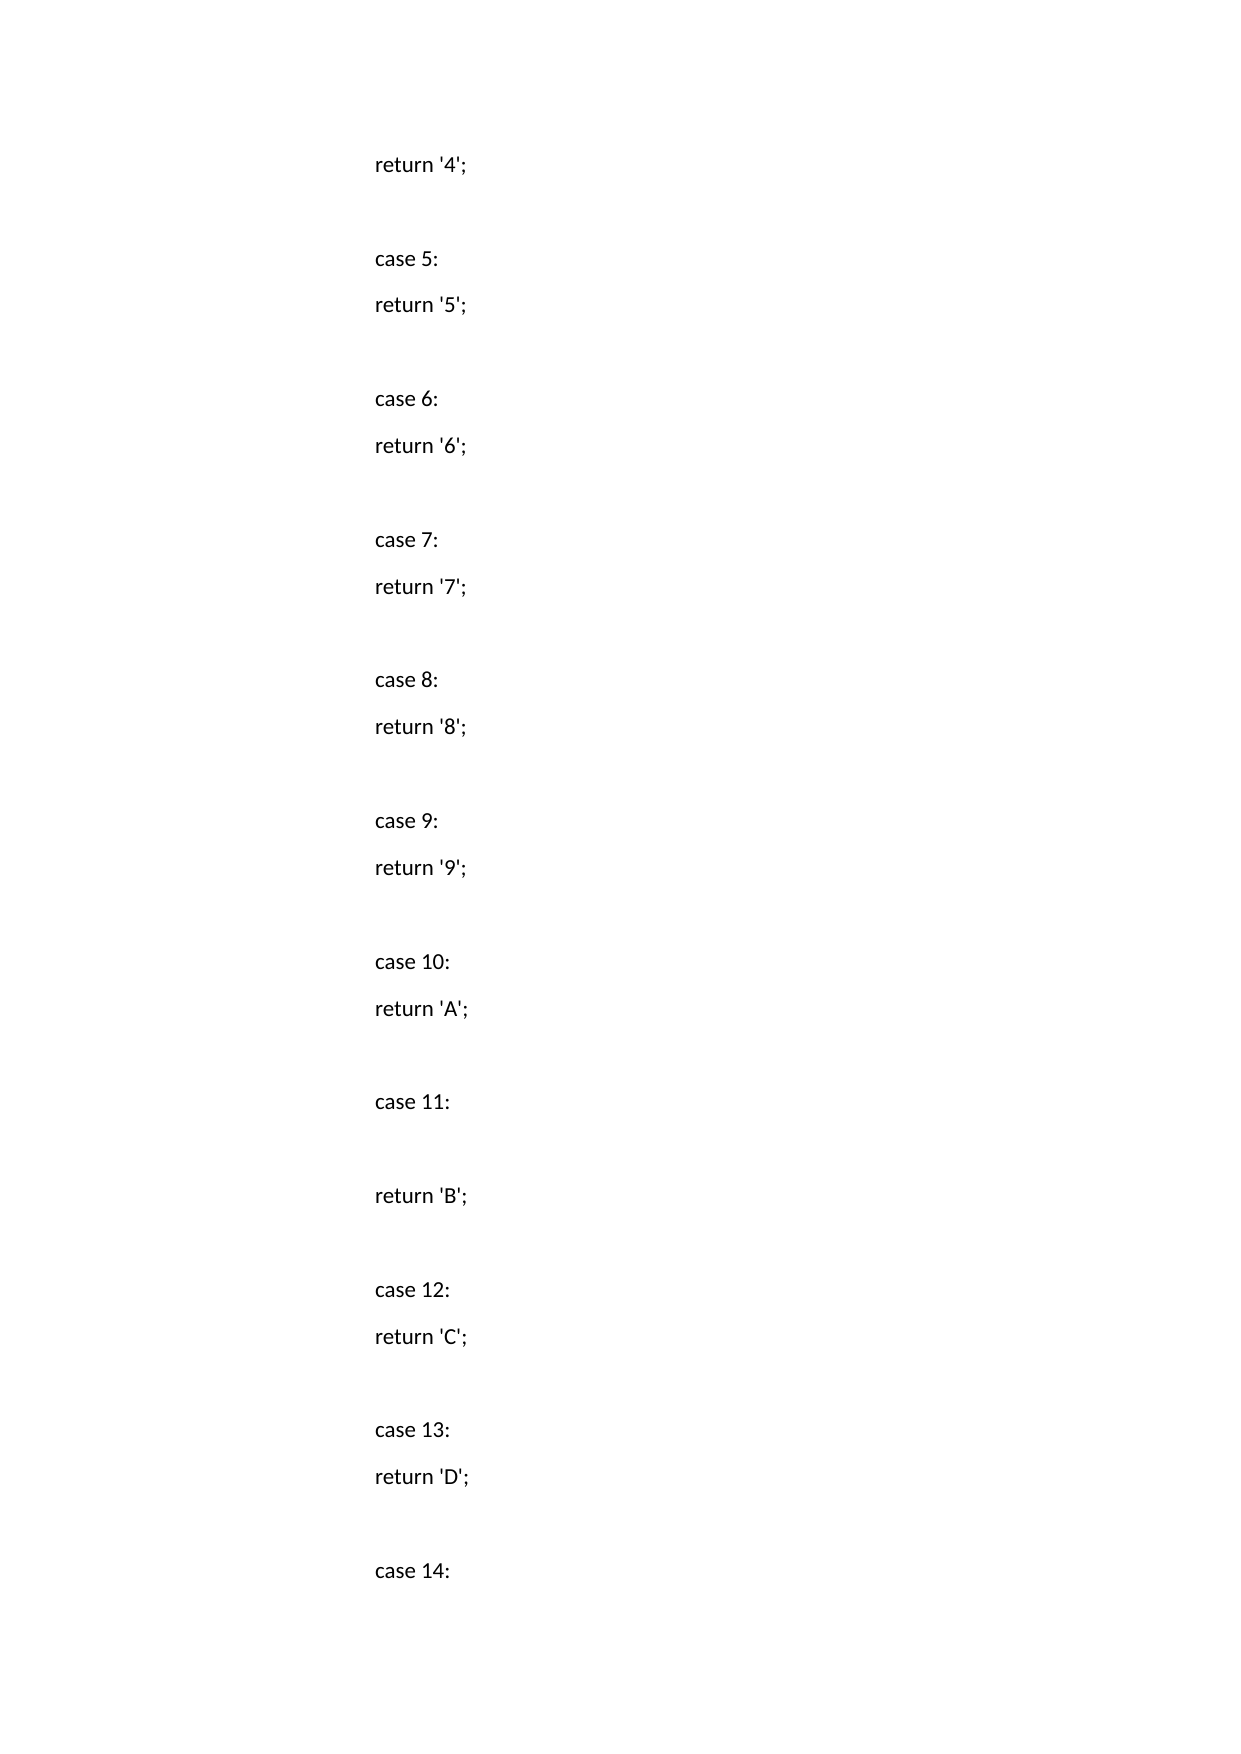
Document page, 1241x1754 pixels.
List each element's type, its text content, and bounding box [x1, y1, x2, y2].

text return '9'; [150, 853, 1090, 881]
text case 6: [150, 384, 1090, 412]
text case 10: [150, 947, 1090, 975]
text case 7: [150, 525, 1090, 553]
text return '6'; [150, 431, 1090, 459]
text return '4'; [150, 150, 1090, 178]
text return 'B'; [150, 1181, 1090, 1209]
text return 'A'; [150, 994, 1090, 1022]
text case 8: [150, 666, 1090, 694]
text case 11: [150, 1087, 1090, 1116]
text return 'C'; [150, 1322, 1090, 1350]
text case 9: [150, 806, 1090, 834]
text return '5'; [150, 291, 1090, 319]
text case 14: [150, 1556, 1090, 1584]
text return '7'; [150, 572, 1090, 600]
text return '8'; [150, 712, 1090, 741]
text case 13: [150, 1416, 1090, 1444]
text case 5: [150, 244, 1090, 272]
text case 12: [150, 1275, 1090, 1303]
text return 'D'; [150, 1462, 1090, 1491]
